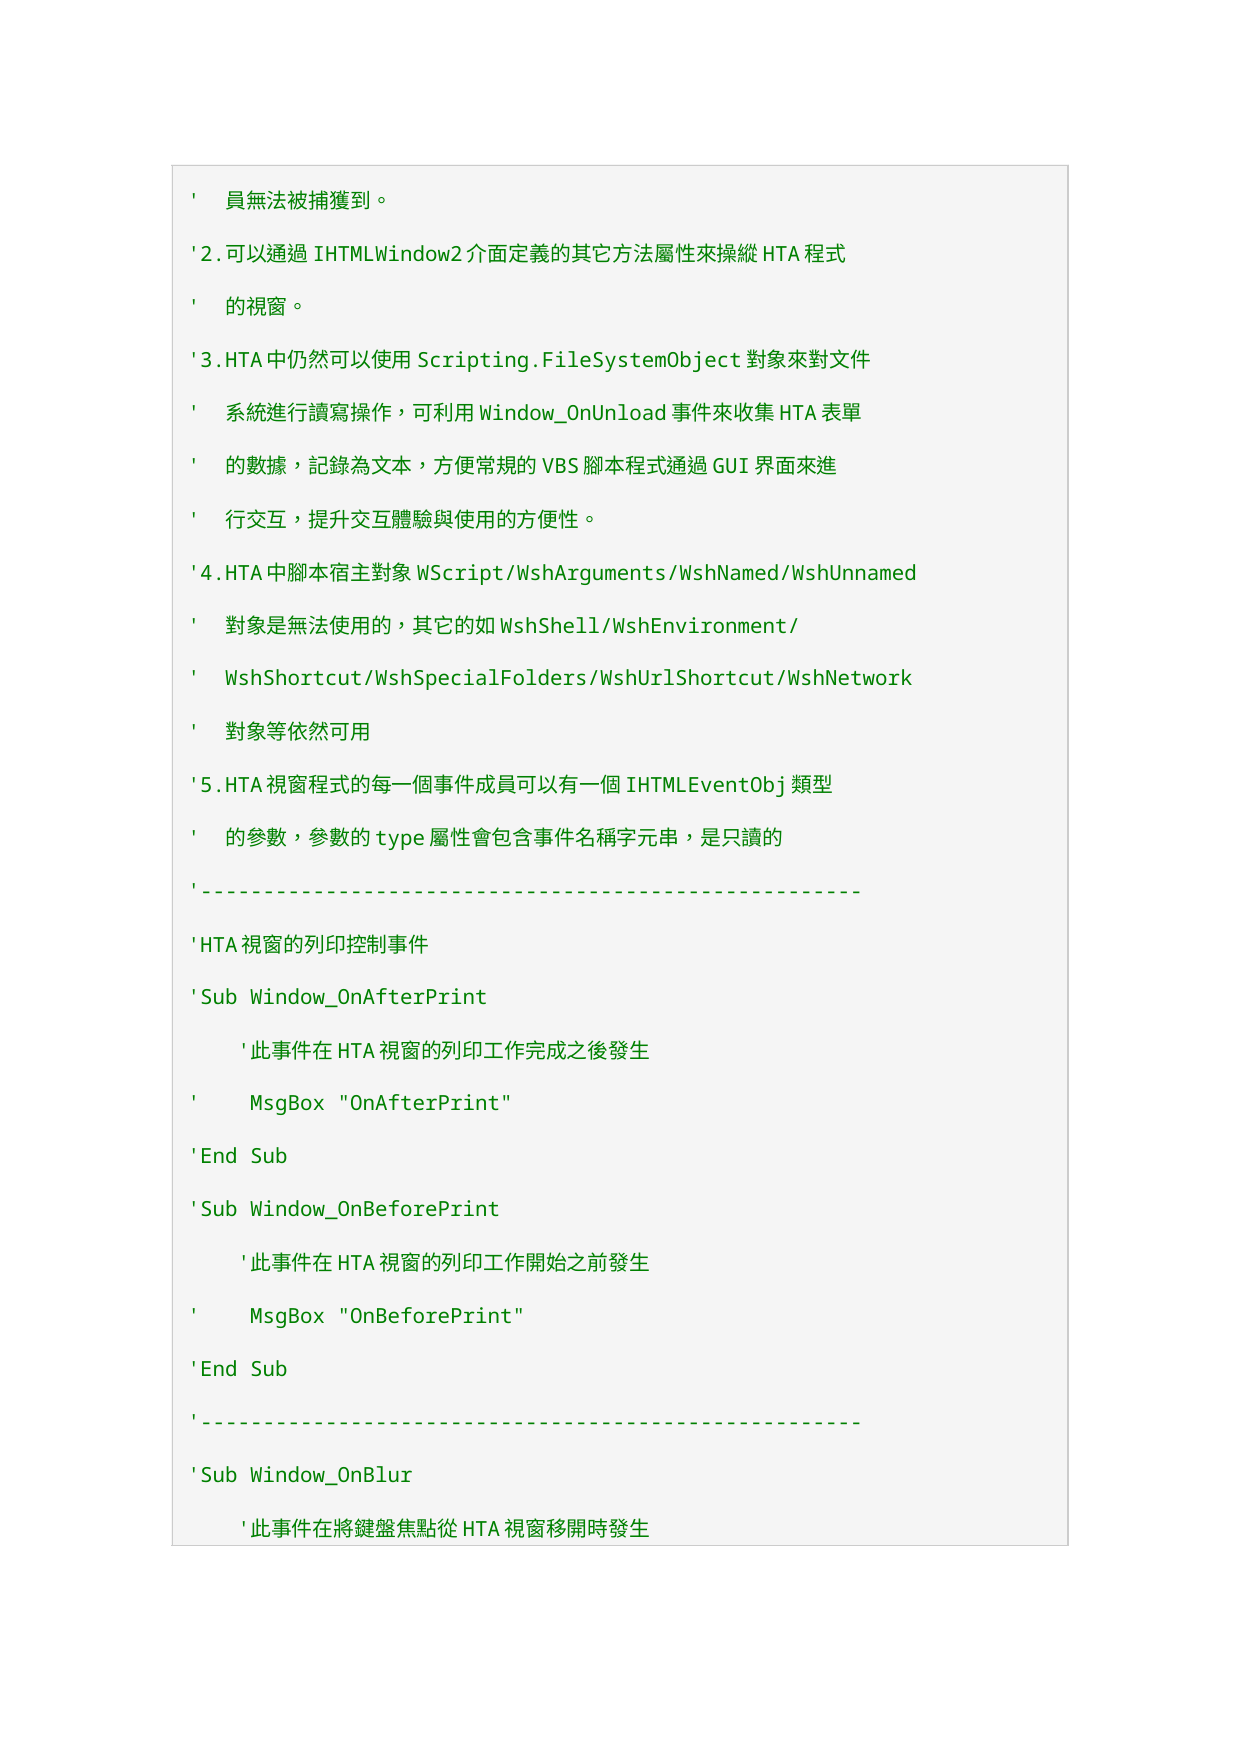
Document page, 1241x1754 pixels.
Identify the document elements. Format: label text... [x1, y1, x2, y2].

text '此事件在HTA視窗的列印工作完成之後發生 [173, 1014, 1067, 1068]
text ' MsgBox "OnAfterPrint" [173, 1068, 1067, 1121]
text ' WshShortcut/WshSpecialFolders/WshUrlShortcut/WshNetwork [173, 643, 1067, 696]
text ' 的參數，參數的type屬性會包含事件名稱字元串，是只讀的 [173, 802, 1067, 855]
text 'HTA視窗的列印控制事件 [173, 908, 1067, 961]
text 'Sub Window_OnBeforePrint [173, 1174, 1067, 1227]
text 'End Sub [173, 1121, 1067, 1174]
text ' 對象等依然可用 [173, 696, 1067, 749]
text '----------------------------------------------------- [173, 855, 1067, 908]
text '5.HTA視窗程式的每一個事件成員可以有一個IHTMLEventObj類型 [173, 749, 1067, 802]
text '此事件在HTA視窗的列印工作開始之前發生 [173, 1227, 1067, 1280]
text 'Sub Window_OnAfterPrint [173, 961, 1067, 1014]
text ' MsgBox "OnBeforePrint" [173, 1280, 1067, 1333]
text ' 行交互，提升交互體驗與使用的方便性。 [173, 483, 1067, 536]
text ' 系統進行讀寫操作，可利用Window_OnUnload事件來收集HTA表單 [173, 377, 1067, 430]
text '此事件在將鍵盤焦點從HTA視窗移開時發生 [173, 1493, 1067, 1545]
text 'Sub Window_OnBlur [173, 1439, 1067, 1493]
text '3.HTA中仍然可以使用Scripting.FileSystemObject對象來對文件 [173, 324, 1067, 377]
text ' 員無法被捕獲到。 [173, 166, 1067, 218]
text 'End Sub [173, 1333, 1067, 1386]
text ' 的視窗。 [173, 271, 1067, 324]
text ' 對象是無法使用的，其它的如WshShell/WshEnvironment/ [173, 589, 1067, 643]
text '2.可以通過IHTMLWindow2介面定義的其它方法屬性來操縱HTA程式 [173, 218, 1067, 271]
text '4.HTA中腳本宿主對象WScript/WshArguments/WshNamed/WshUnnamed [173, 536, 1067, 589]
text '----------------------------------------------------- [173, 1386, 1067, 1439]
text ' 的數據，記錄為文本，方便常規的VBS腳本程式通過GUI界面來進 [173, 430, 1067, 483]
